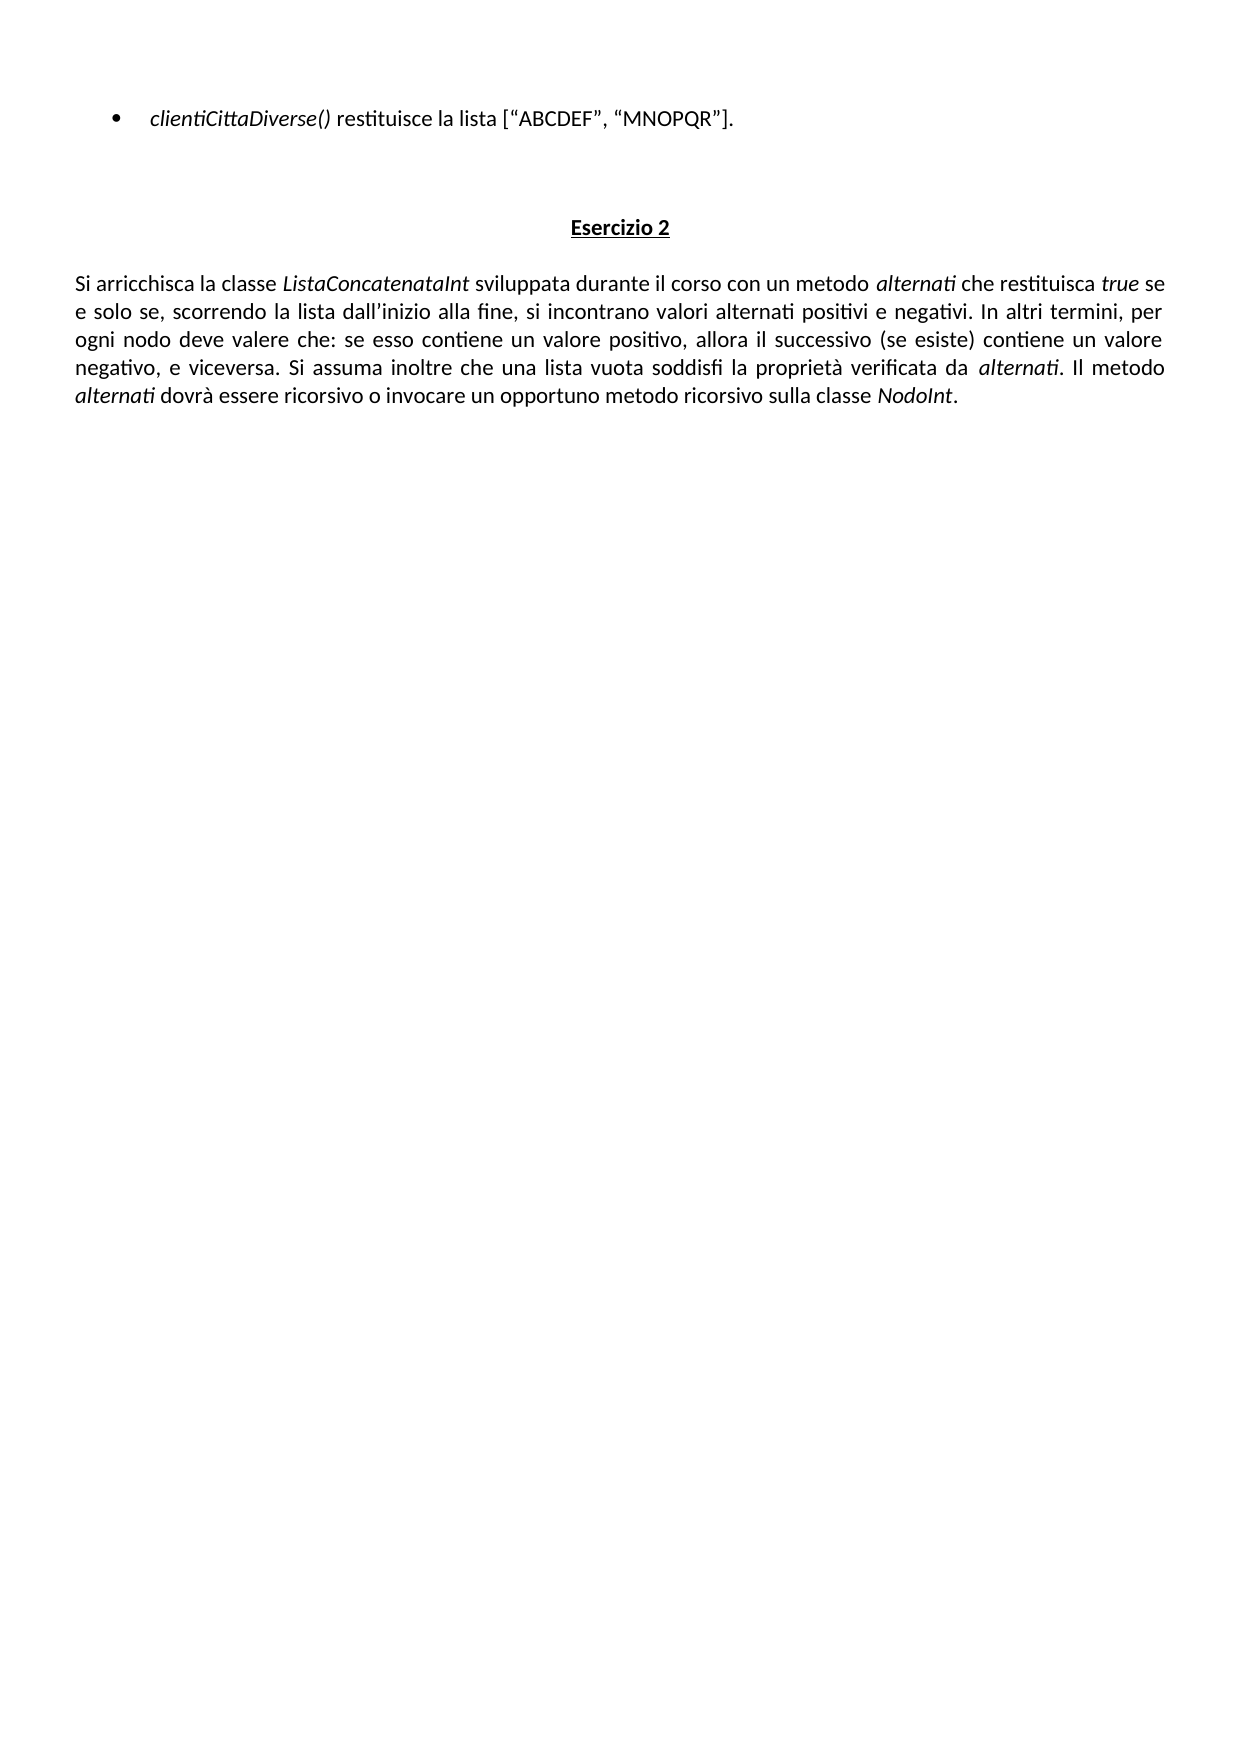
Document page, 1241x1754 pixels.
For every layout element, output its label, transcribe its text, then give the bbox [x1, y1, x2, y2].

list clientiCittaDiverse() restituisce la lista [“ABCDEF”, “MNOPQR”]. [112, 104, 1165, 132]
text Esercizio 2 [75, 213, 1165, 241]
text Si arricchisca la classe ListaConcatenataInt sviluppata durante il corso con un metodo alternati che restituisca true se e solo se, scorrendo la lista dall’inizio alla fine, si incontrano valori alternati positivi e negativi. In altri termini, per ogni nodo deve valere che: se esso contiene un valore positivo, allora il successivo (se esiste) contiene un valore negativo, e viceversa. Si assuma inoltre che una lista vuota soddisfi la proprietà verificata da alternati. Il metodo alternati dovrà essere ricorsivo o invocare un opportuno metodo ricorsivo sulla classe NodoInt. [75, 269, 1165, 409]
